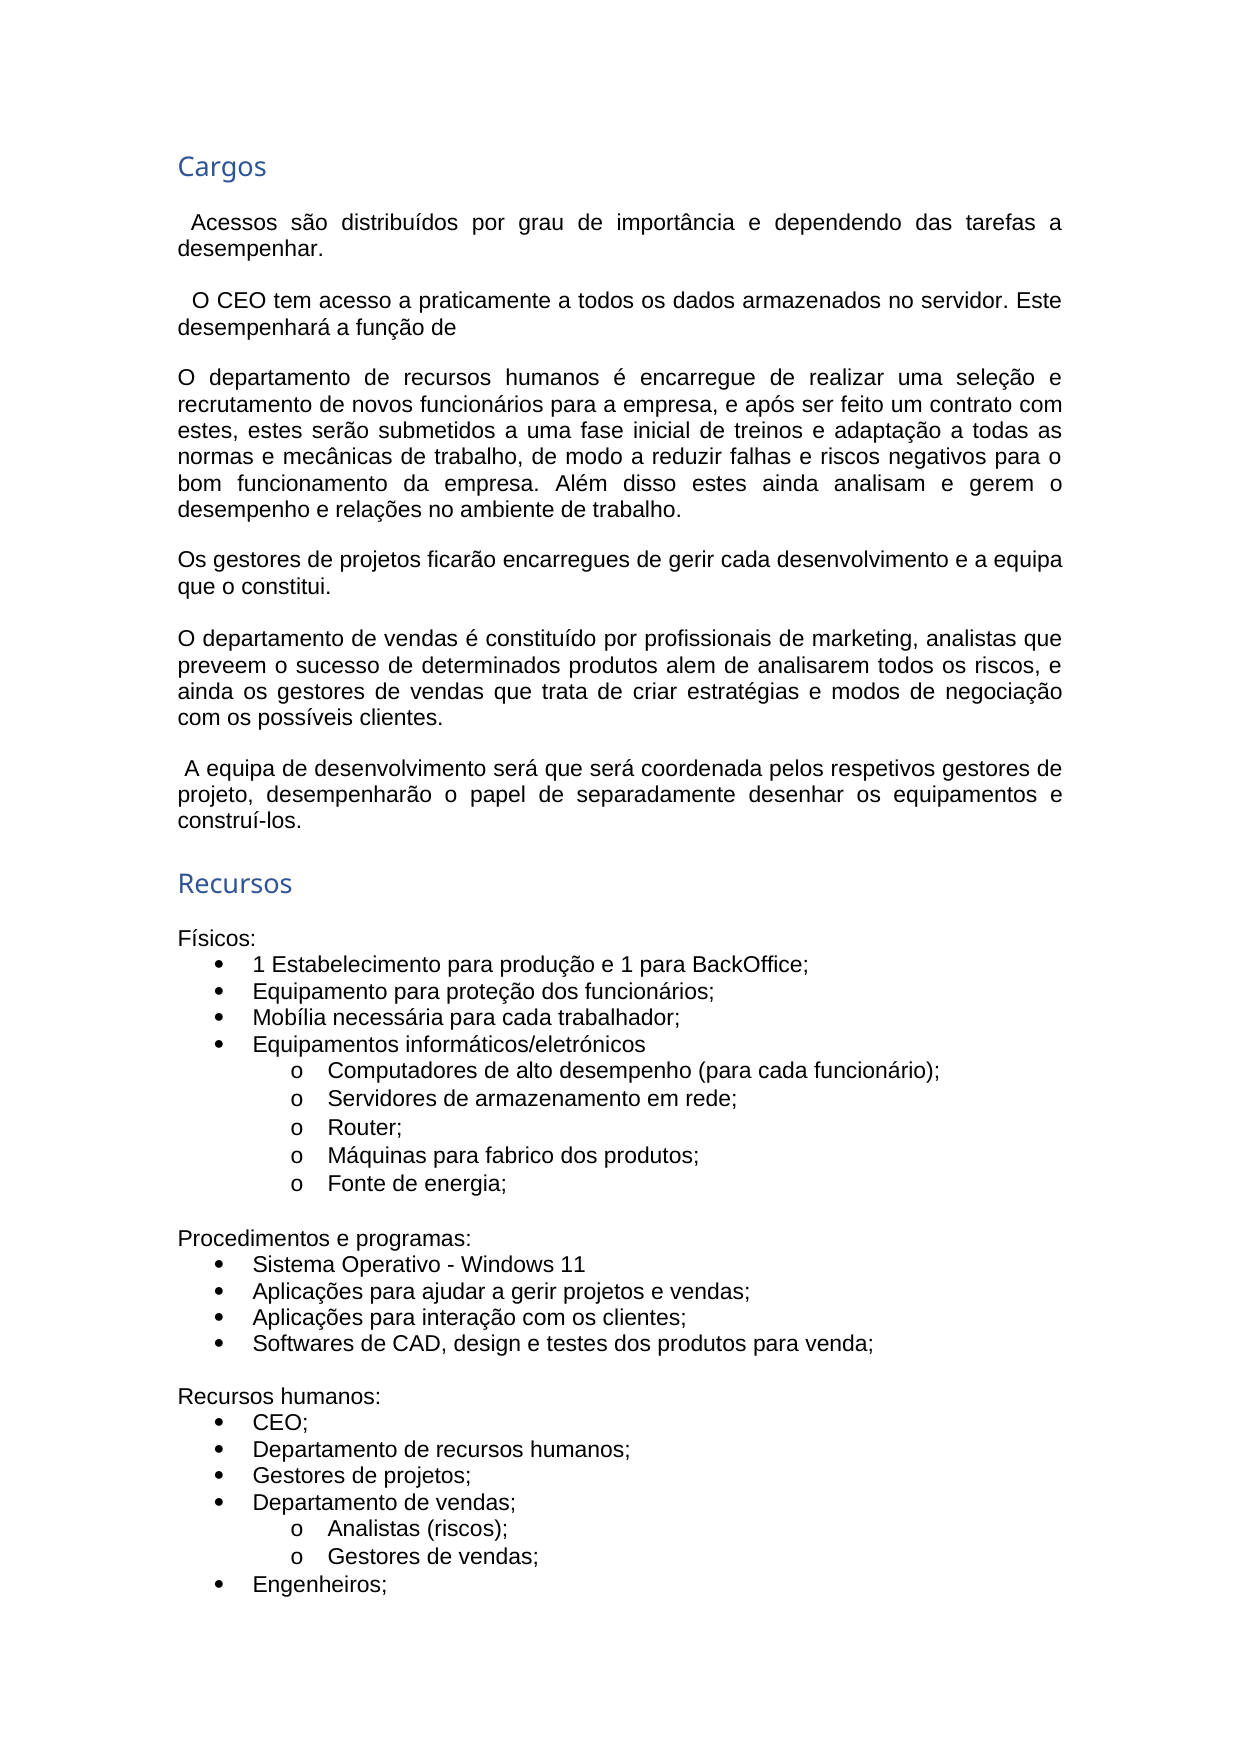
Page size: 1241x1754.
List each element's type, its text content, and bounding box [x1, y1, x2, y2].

list CEO; [215, 1409, 1063, 1436]
text O departamento de vendas é constituído por profissionais de marketing, analistas que preveem o sucesso de determinados produtos alem de analisarem todos os riscos, e ainda os gestores de vendas que trata de criar estratégias e modos de negociação com os possíveis clientes. [177, 625, 1063, 731]
list Engenheiros; [215, 1571, 1063, 1598]
list Gestores de projetos; [215, 1462, 1063, 1488]
list Gestores de vendas; [290, 1543, 1063, 1571]
list Mobília necessária para cada trabalhador; [215, 1004, 1063, 1031]
list Departamento de vendas; [215, 1488, 1063, 1515]
text Recursos humanos: [177, 1383, 1063, 1409]
text O departamento de recursos humanos é encarregue de realizar uma seleção e recrutamento de novos funcionários para a empresa, e após ser feito um contrato com estes, estes serão submetidos a uma fase inicial de treinos e adaptação a todas as normas e mecânicas de trabalho, de modo a reduzir falhas e riscos negativos para o bom funcionamento da empresa. Além disso estes ainda analisam e gerem o desempenho e relações no ambiente de trabalho. [177, 364, 1063, 522]
text A equipa de desenvolvimento será que será coordenada pelos respetivos gestores de projeto, desempenharão o papel de separadamente desenhar os equipamentos e construí-los. [177, 755, 1063, 834]
list Equipamento para proteção dos funcionários; [215, 978, 1063, 1004]
list Analistas (riscos); [290, 1515, 1063, 1543]
list Departamento de recursos humanos; [215, 1436, 1063, 1462]
list Aplicações para interação com os clientes; [215, 1304, 1063, 1330]
list Router; [290, 1113, 1063, 1142]
list Aplicações para ajudar a gerir projetos e vendas; [215, 1278, 1063, 1304]
text Acessos são distribuídos por grau de importância e dependendo das tarefas a desempenhar. [177, 208, 1063, 261]
list 1 Estabelecimento para produção e 1 para BackOffice; [215, 951, 1063, 978]
list Fonte de energia; [290, 1170, 1063, 1198]
list Máquinas para fabrico dos produtos; [290, 1142, 1063, 1170]
text Os gestores de projetos ficarão encarregues de gerir cada desenvolvimento e a equipa que o constitui. [177, 546, 1063, 599]
list Servidores de armazenamento em rede; [290, 1085, 1063, 1113]
subtitle Cargos [177, 148, 1063, 184]
text Físicos: [177, 925, 1063, 951]
text O CEO tem acesso a praticamente a todos os dados armazenados no servidor. Este desempenhará a função de [177, 287, 1063, 340]
subtitle Recursos [177, 864, 1063, 901]
list Equipamentos informáticos/eletrónicos [215, 1031, 1063, 1057]
list Computadores de alto desempenho (para cada funcionário); [290, 1057, 1063, 1085]
list Sistema Operativo - Windows 11 [215, 1251, 1063, 1278]
list Softwares de CAD, design e testes dos produtos para venda; [215, 1330, 1063, 1357]
text Procedimentos e programas: [177, 1225, 1063, 1251]
